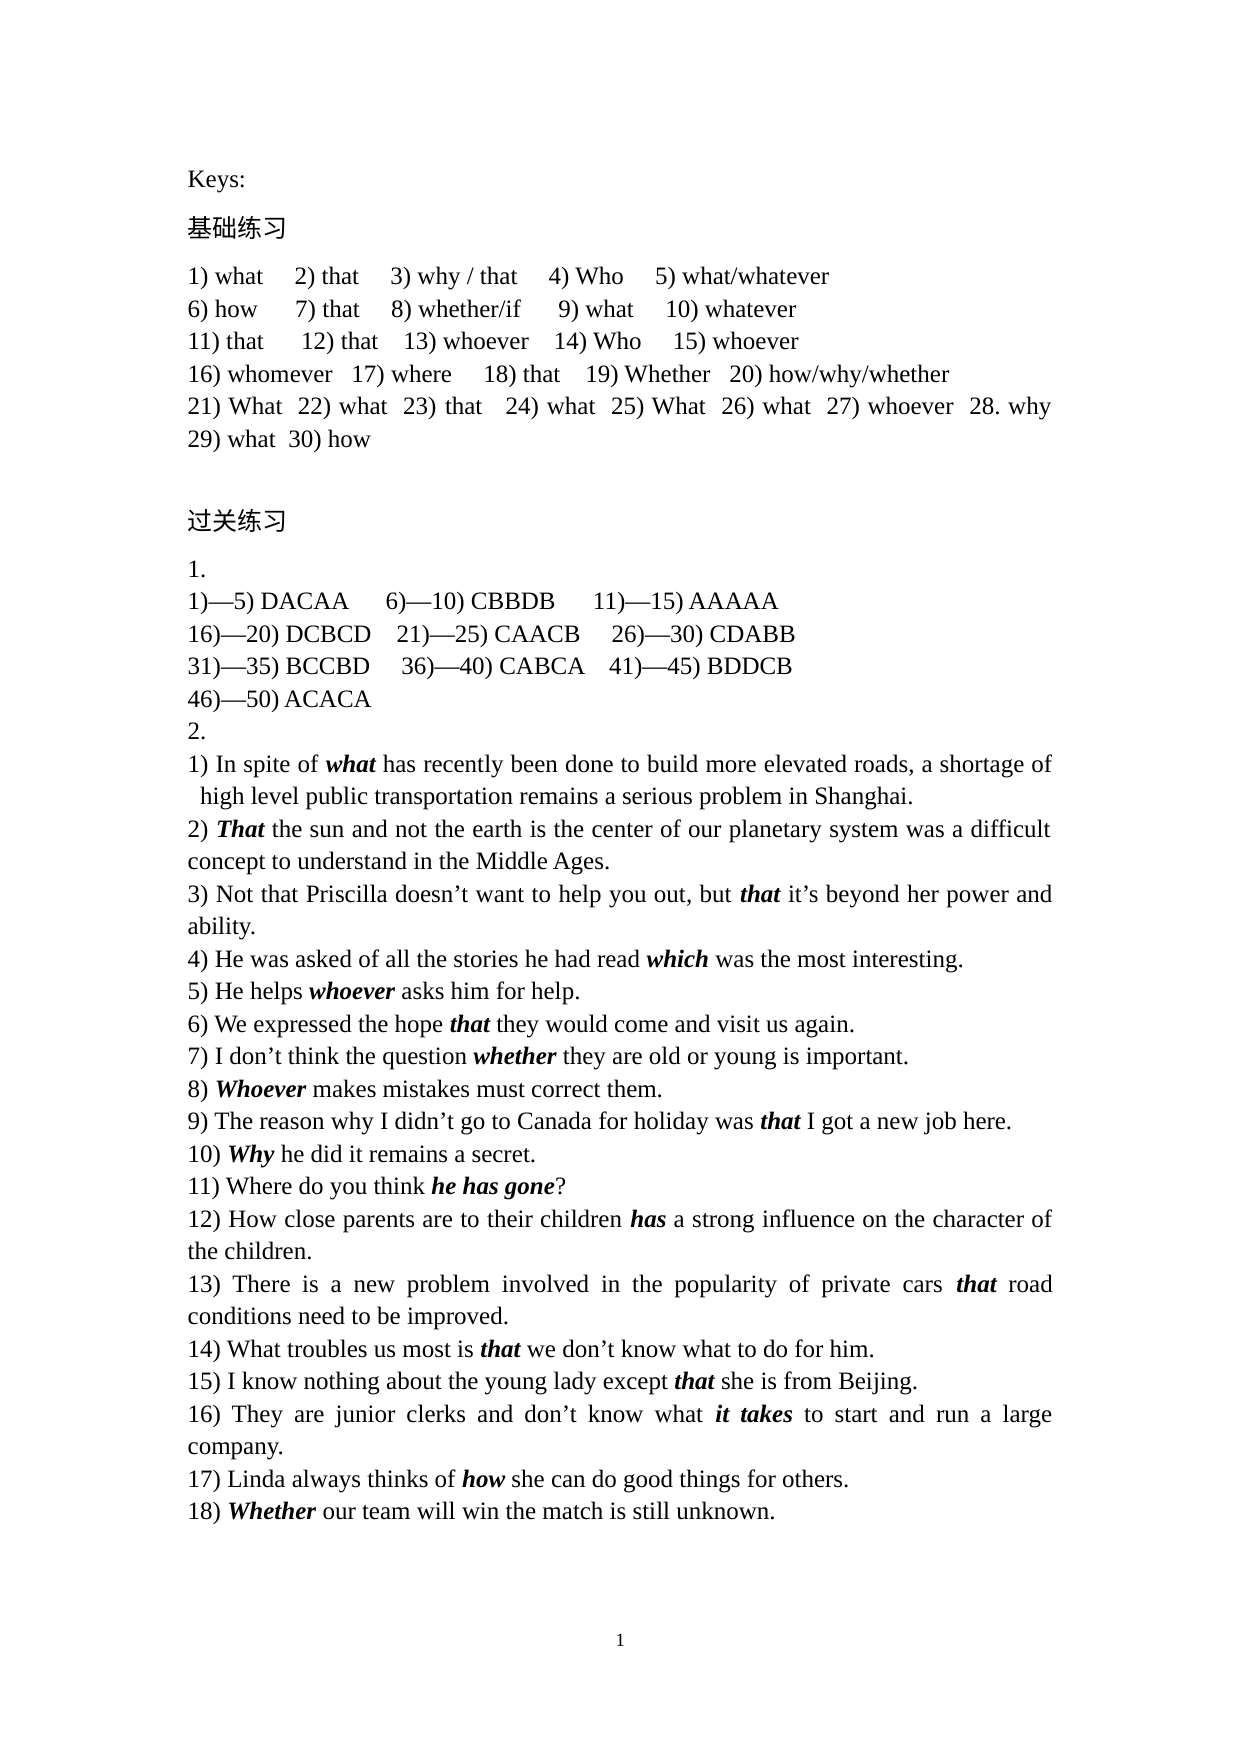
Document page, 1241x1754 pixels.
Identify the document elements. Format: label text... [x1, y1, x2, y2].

text 13) There is a new problem involved in the popularity of private cars that road conditions need to be improved. [187, 1267, 1053, 1332]
text 15) I know nothing about the young lady except that she is from Beijing. [187, 1364, 1053, 1397]
text 10) Why he did it remains a secret. [187, 1137, 1053, 1169]
text 2. [187, 714, 1053, 747]
text 7) I don’t think the question whether they are old or young is important. [187, 1039, 1053, 1072]
text 4) He was asked of all the stories he had read which was the most interesting. [187, 942, 1053, 974]
text 1)—5) DACAA 6)—10) CBBDB 11)—15) AAAAA [187, 584, 1053, 617]
text Keys: [187, 162, 1053, 194]
text 11) that 12) that 13) whoever 14) Who 15) whoever [187, 324, 1053, 357]
text 6) how 7) that 8) whether/if 9) what 10) whatever [187, 292, 1053, 324]
text 18) Whether our team will win the match is still unknown. [187, 1494, 1053, 1527]
text 过关练习 [187, 487, 1053, 552]
text 17) Linda always thinks of how she can do good things for others. [187, 1462, 1053, 1494]
text 1) In spite of what has recently been done to build more elevated roads, a shortage of high level public transportation remains a serious problem in Shanghai. [187, 747, 1053, 812]
text 21) What 22) what 23) that 24) what 25) What 26) what 27) whoever 28. why 29) what 30) how [187, 389, 1053, 454]
text 9) The reason why I didn’t go to Canada for holiday was that I got a new job here. [187, 1104, 1053, 1137]
text 8) Whoever makes mistakes must correct them. [187, 1072, 1053, 1104]
text 16)—20) DCBCD 21)—25) CAACB 26)—30) CDABB [187, 617, 1053, 649]
text 16) whomever 17) where 18) that 19) Whether 20) how/why/whether [187, 357, 1053, 389]
text 2) That the sun and not the earth is the center of our planetary system was a difficult concept to understand in the Middle Ages. [187, 812, 1053, 877]
text 11) Where do you think he has gone? [187, 1169, 1053, 1202]
text 31)—35) BCCBD 36)—40) CABCA 41)—45) BDDCB [187, 649, 1053, 682]
text 6) We expressed the hope that they would come and visit us again. [187, 1007, 1053, 1039]
text 12) How close parents are to their children has a strong influence on the character of the children. [187, 1202, 1053, 1267]
text 14) What troubles us most is that we don’t know what to do for him. [187, 1332, 1053, 1364]
text 1. [187, 552, 1053, 584]
text 46)—50) ACACA [187, 682, 1053, 714]
text 5) He helps whoever asks him for help. [187, 974, 1053, 1007]
text 16) They are junior clerks and don’t know what it takes to start and run a large company. [187, 1397, 1053, 1462]
text 1) what 2) that 3) why / that 4) Who 5) what/whatever [187, 259, 1053, 292]
text 基础练习 [187, 194, 1053, 259]
text 3) Not that Priscilla doesn’t want to help you out, but that it’s beyond her power and ability. [187, 877, 1053, 942]
